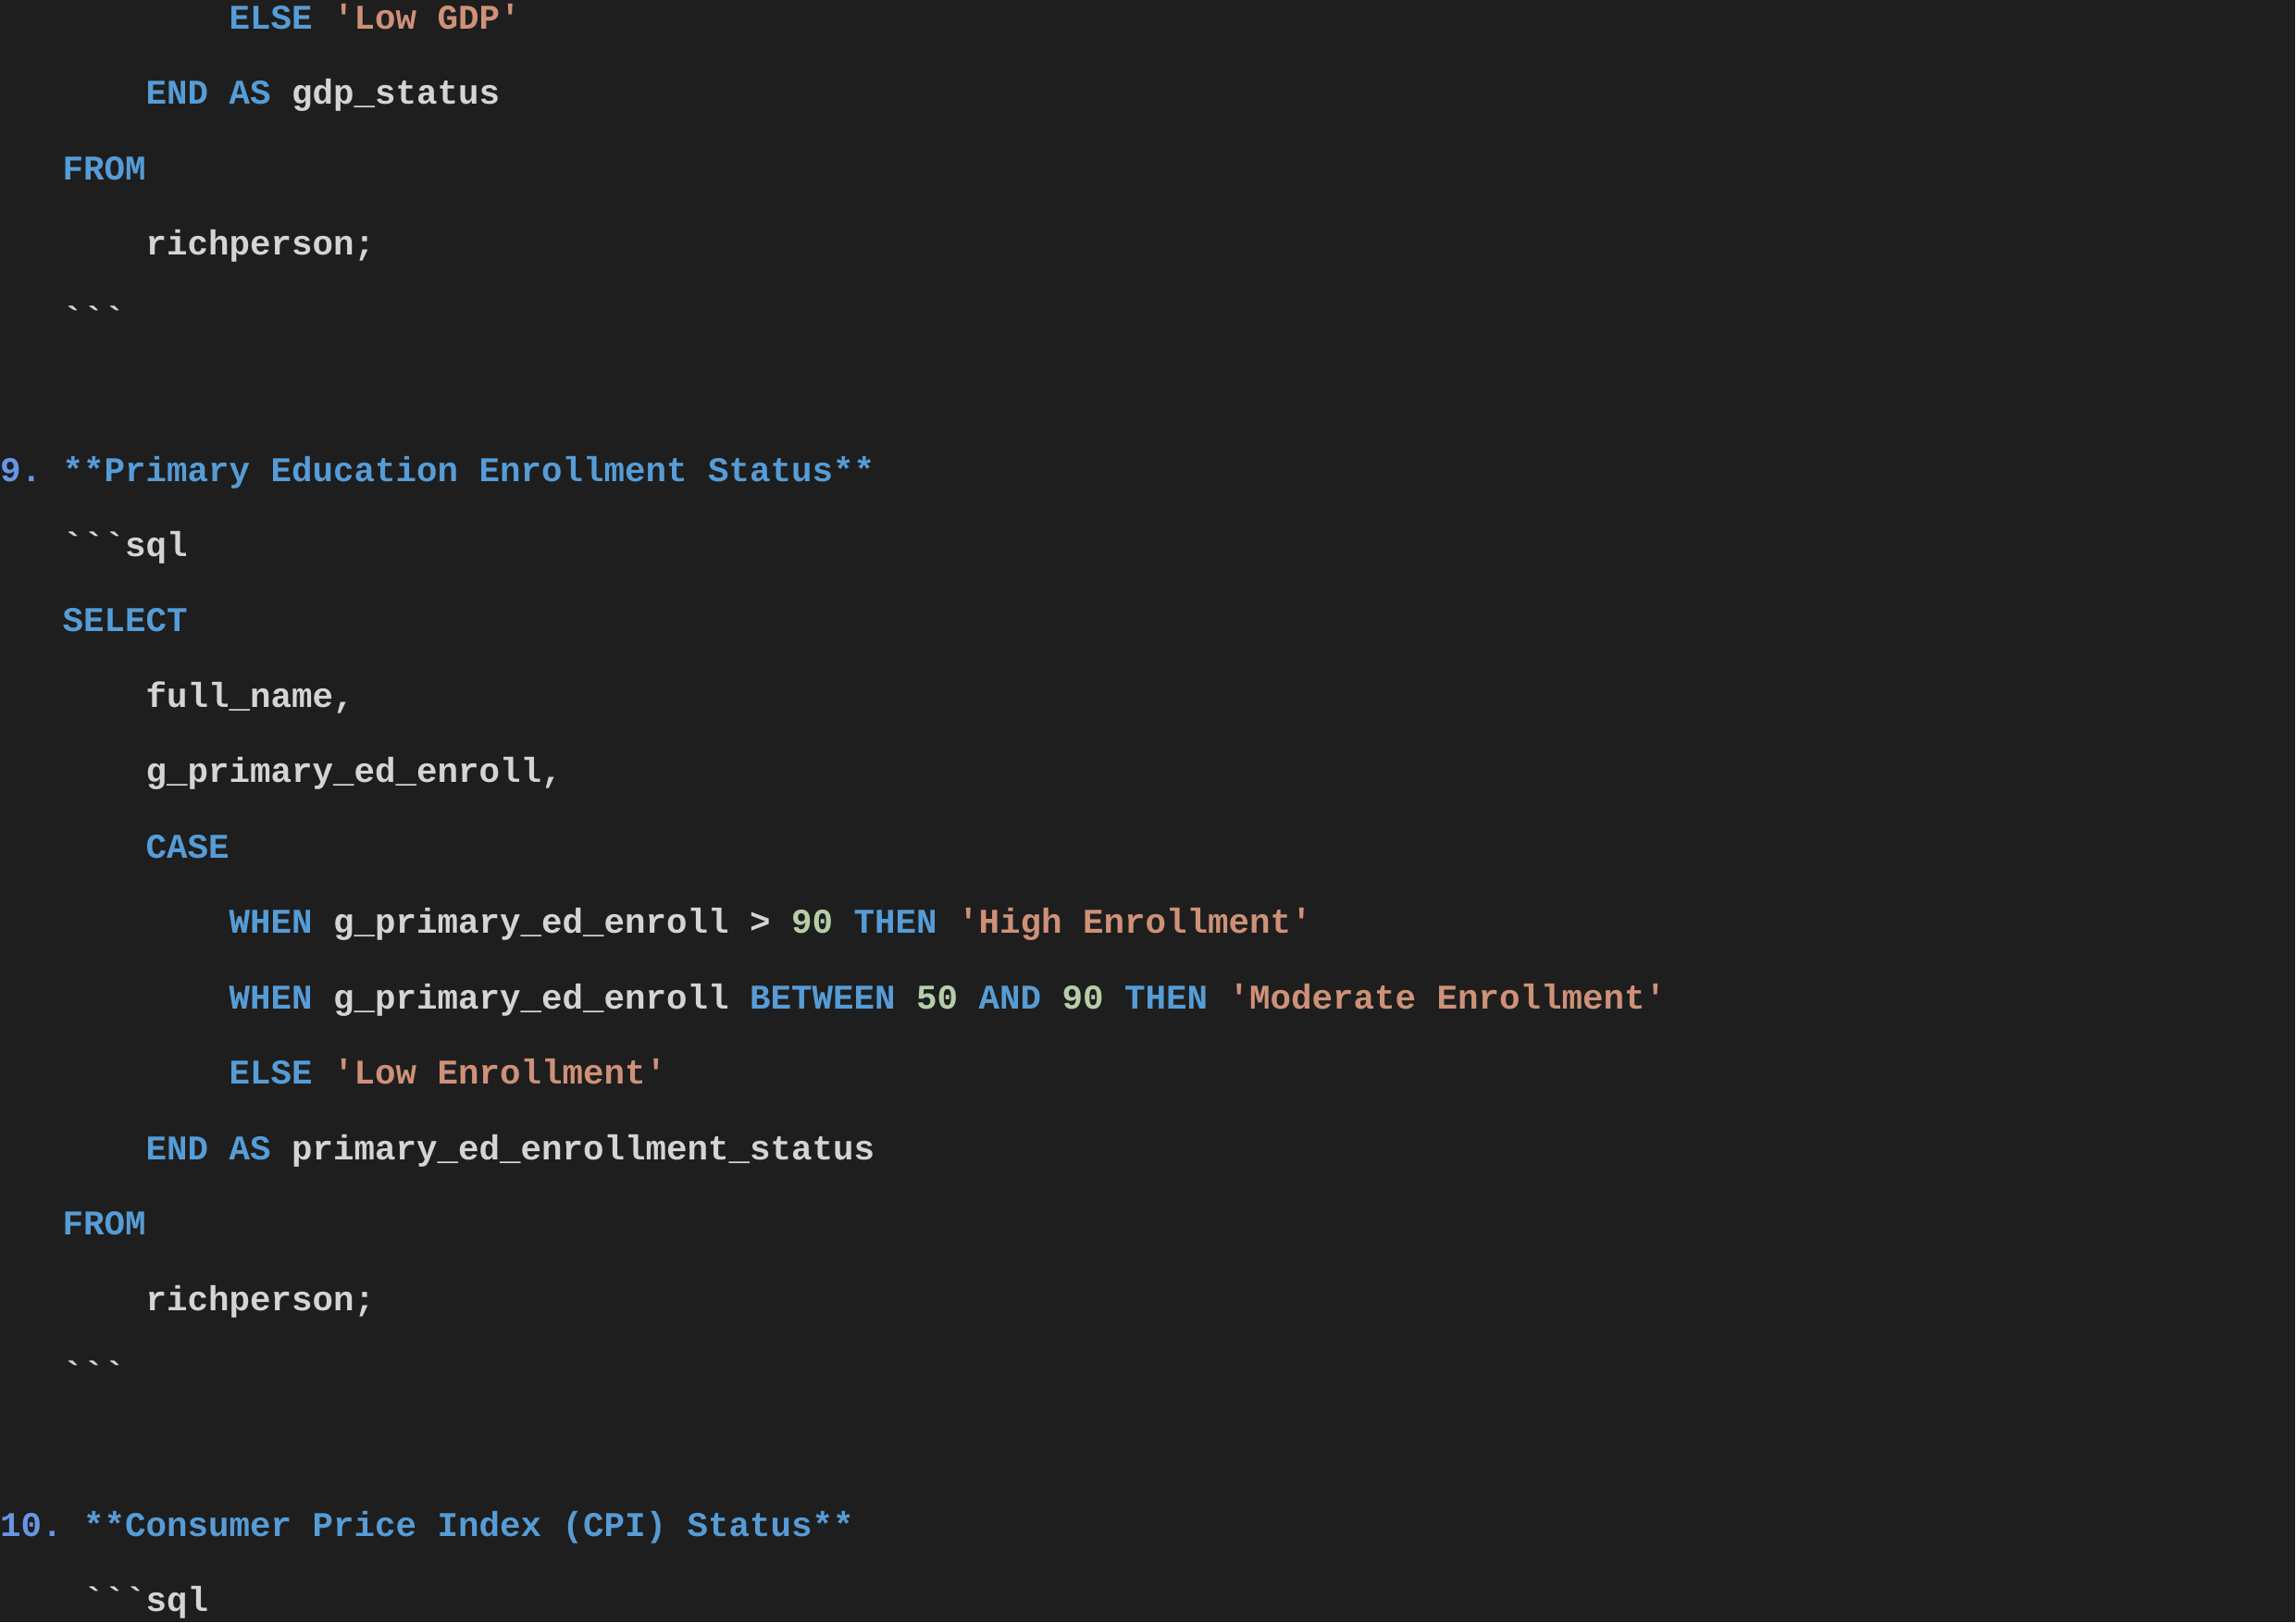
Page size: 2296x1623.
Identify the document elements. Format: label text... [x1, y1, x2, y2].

text SELECT [0, 603, 2295, 642]
text FROM [0, 151, 2295, 190]
text ``` [0, 1357, 2295, 1396]
text ``` [0, 302, 2295, 341]
text ```sql [0, 527, 2295, 567]
text END AS gdp_status [0, 75, 2295, 115]
text richperson; [0, 1282, 2295, 1320]
text full_name, [0, 678, 2295, 718]
text ELSE 'Low Enrollment' [0, 1055, 2295, 1095]
text g_primary_ed_enroll, [0, 753, 2295, 793]
text WHEN g_primary_ed_enroll > 90 THEN 'High Enrollment' [0, 904, 2295, 944]
text ELSE 'Low GDP' [0, 0, 2295, 39]
text END AS primary_ed_enrollment_status [0, 1131, 2295, 1170]
text WHEN g_primary_ed_enroll BETWEEN 50 AND 90 THEN 'Moderate Enrollment' [0, 980, 2295, 1019]
text ```sql [0, 1583, 2295, 1622]
text CASE [0, 829, 2295, 868]
text 10. **Consumer Price Index (CPI) Status** [0, 1507, 2295, 1547]
text FROM [0, 1206, 2295, 1245]
text 9. **Primary Education Enrollment Status** [0, 452, 2295, 491]
text richperson; [0, 226, 2295, 266]
